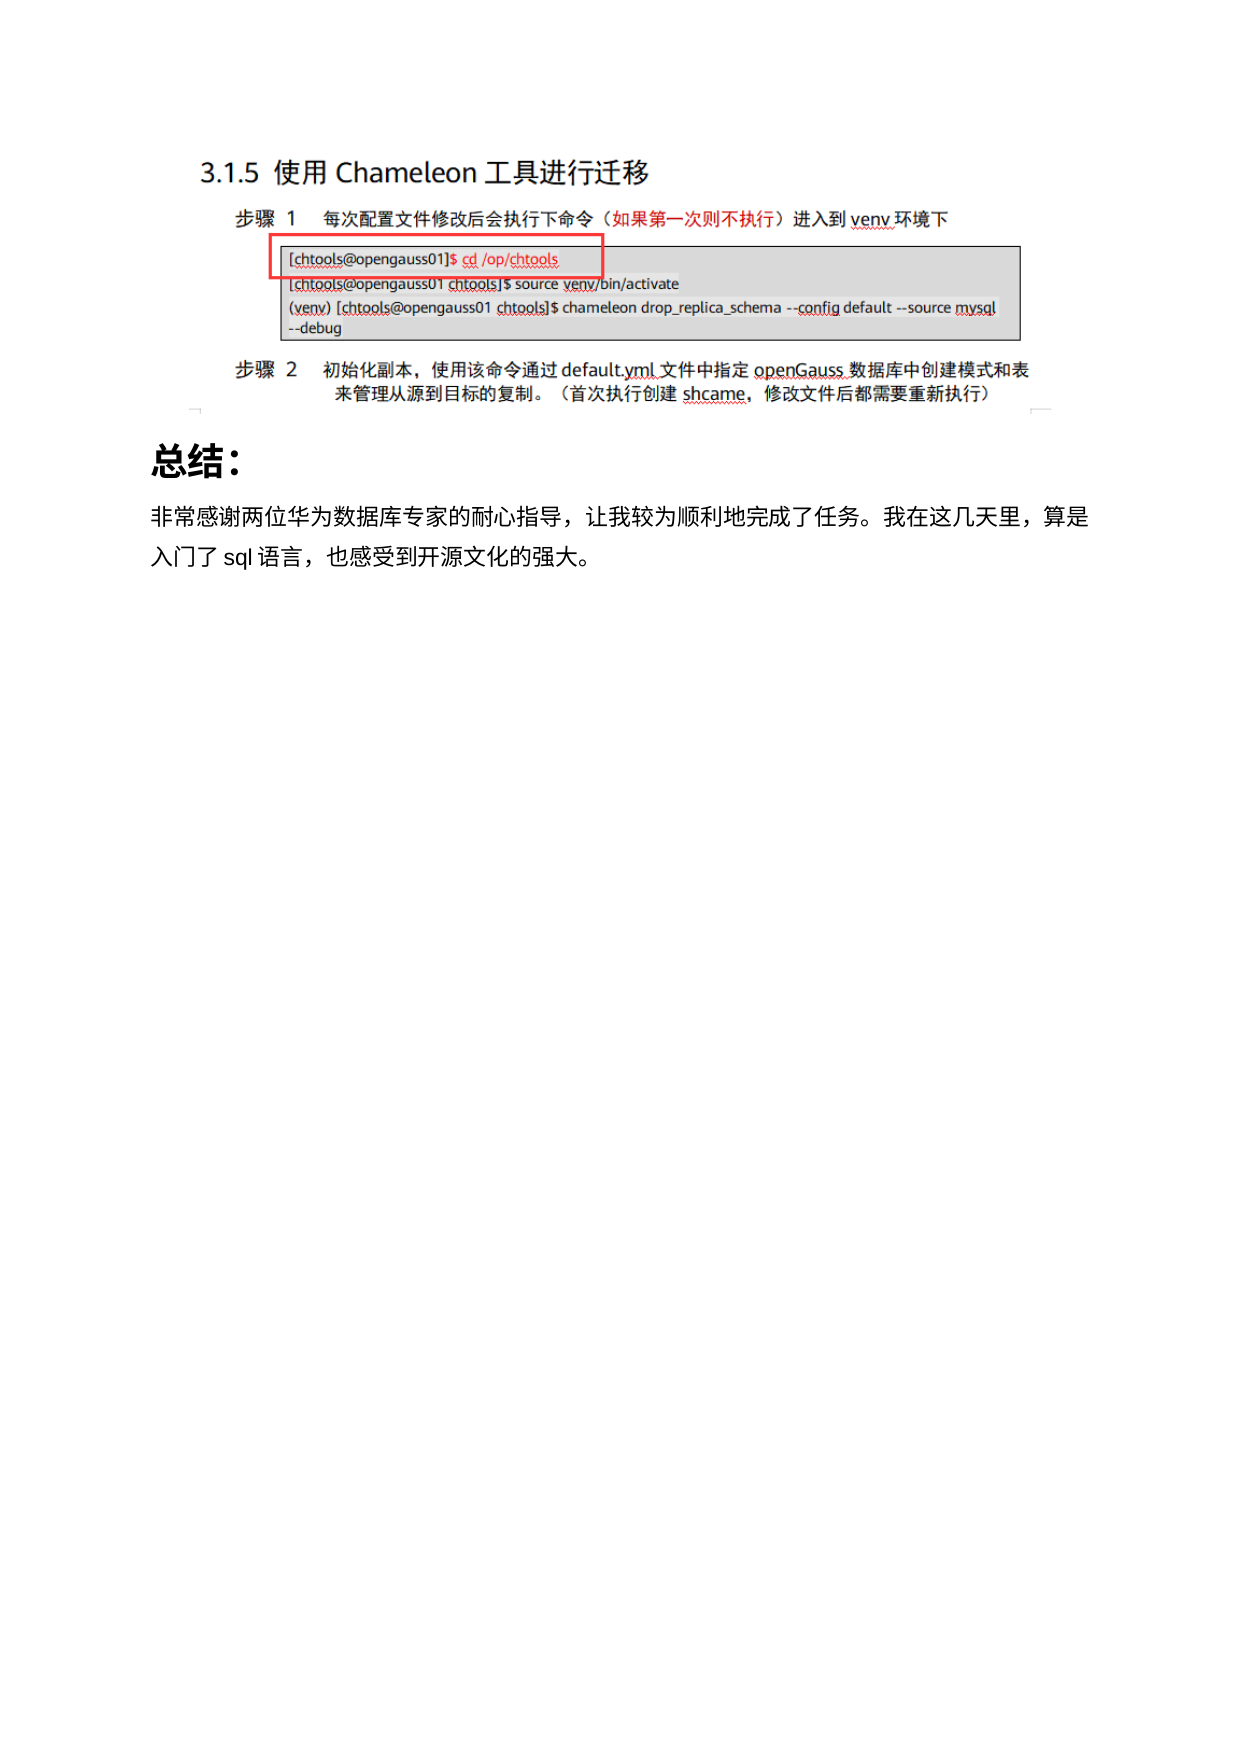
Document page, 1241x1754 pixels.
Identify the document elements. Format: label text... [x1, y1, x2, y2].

text 非常感谢两位华为数据库专家的耐心指导，让我较为顺利地完成了任务。我在这几天里，算是入门了sql语言，也感受到开源文化的强大。 [150, 499, 1090, 572]
picture [188, 150, 1052, 414]
